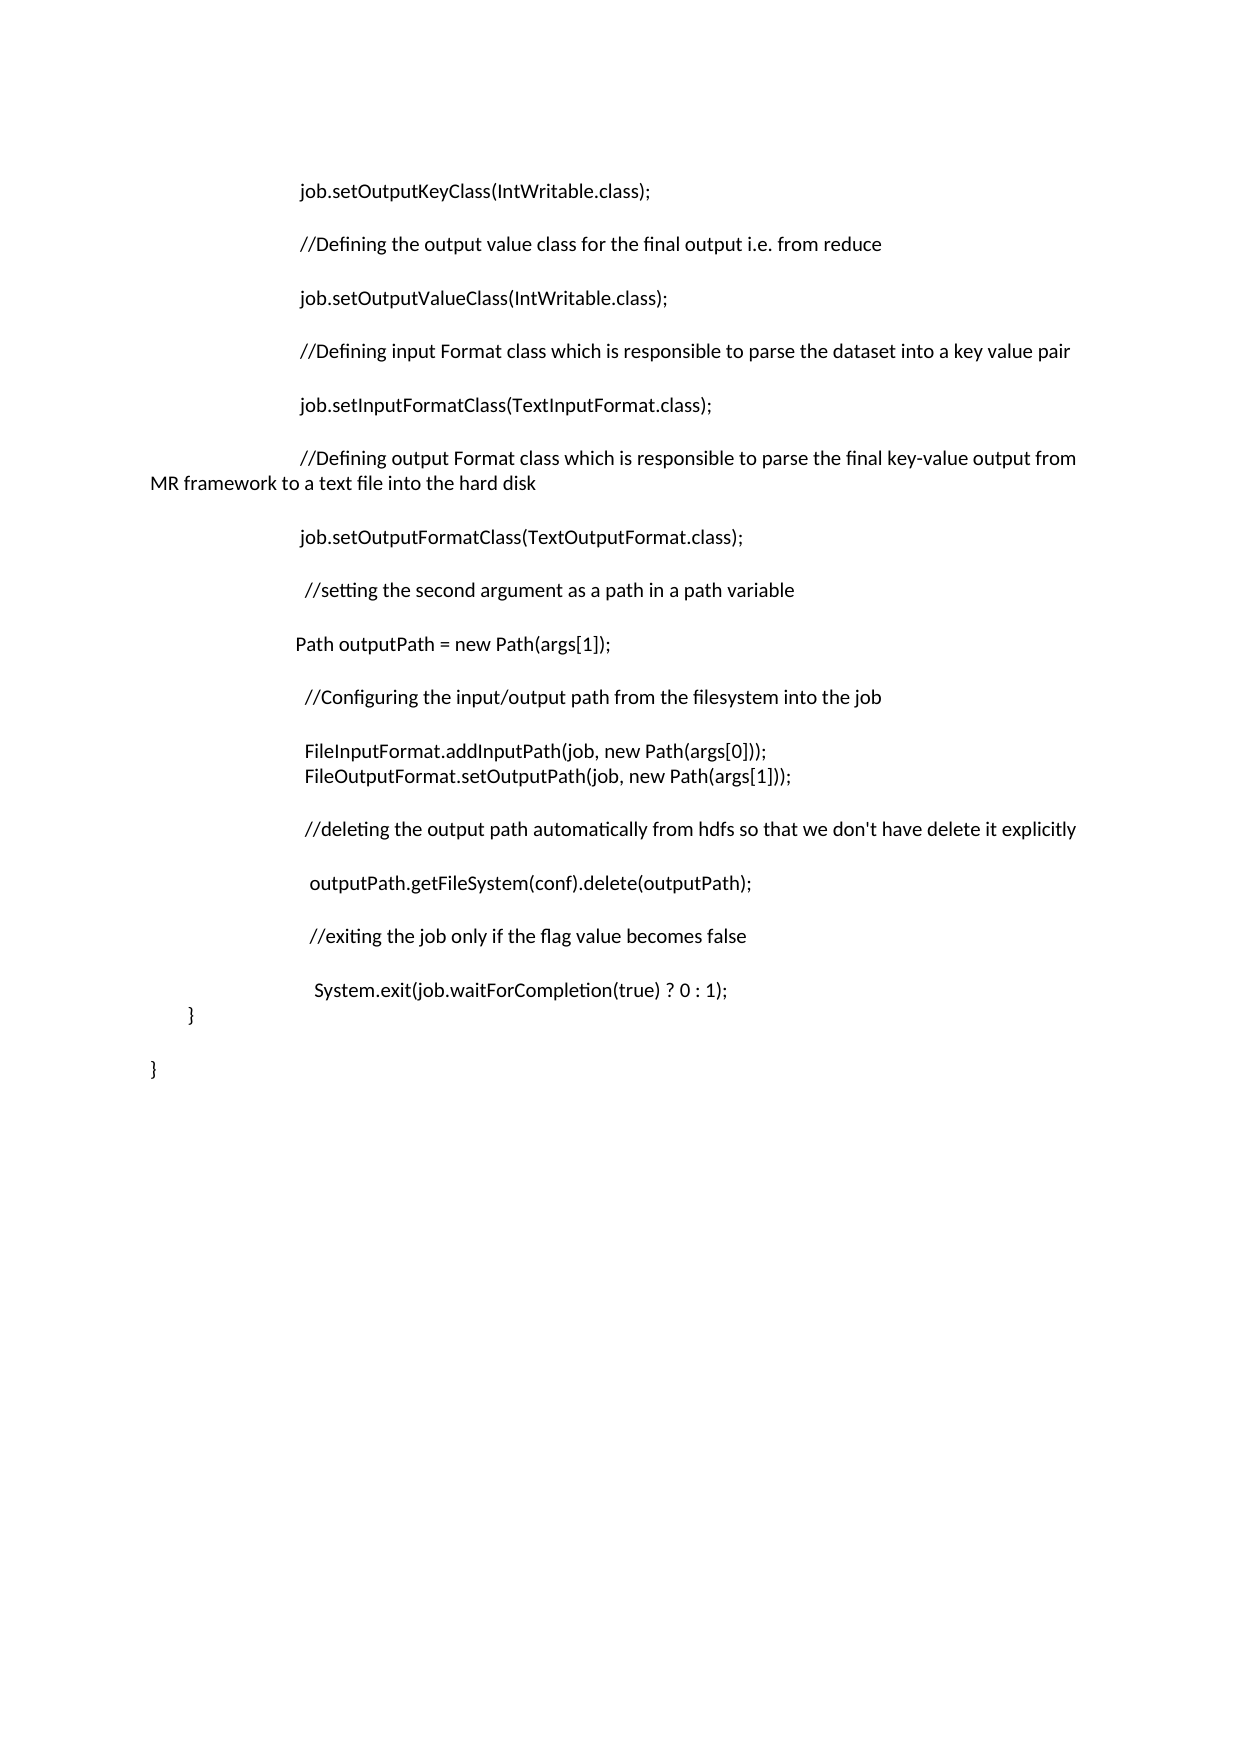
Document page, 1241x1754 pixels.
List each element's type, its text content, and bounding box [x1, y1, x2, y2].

text //Defining output Format class which is responsible to parse the final key-value output from MR framework to a text file into the hard disk [150, 445, 1090, 496]
text //Defining the output value class for the final output i.e. from reduce [150, 231, 1090, 257]
text //Configuring the input/output path from the filesystem into the job [150, 684, 1090, 710]
text //Defining input Format class which is responsible to parse the dataset into a key value pair [150, 338, 1090, 364]
text job.setOutputKeyClass(IntWritable.class); [150, 178, 1090, 203]
text //deleting the output path automatically from hdfs so that we don't have delete it explicitly [150, 817, 1090, 842]
text Path outputPath = new Path(args[1]); [150, 631, 1090, 656]
text outputPath.getFileSystem(conf).delete(outputPath); [150, 870, 1090, 896]
text job.setOutputFormatClass(TextOutputFormat.class); [150, 524, 1090, 549]
text job.setInputFormatClass(TextInputFormat.class); [150, 392, 1090, 417]
text System.exit(job.waitForCompletion(true) ? 0 : 1); [150, 977, 1090, 1002]
text //setting the second argument as a path in a path variable [150, 577, 1090, 603]
text job.setOutputValueClass(IntWritable.class); [150, 285, 1090, 310]
text FileOutputFormat.setOutputPath(job, new Path(args[1])); [150, 763, 1090, 789]
text } [150, 1056, 1090, 1081]
text //exiting the job only if the flag value becomes false [150, 923, 1090, 949]
text } [150, 1002, 1090, 1028]
text FileInputFormat.addInputPath(job, new Path(args[0])); [150, 738, 1090, 763]
